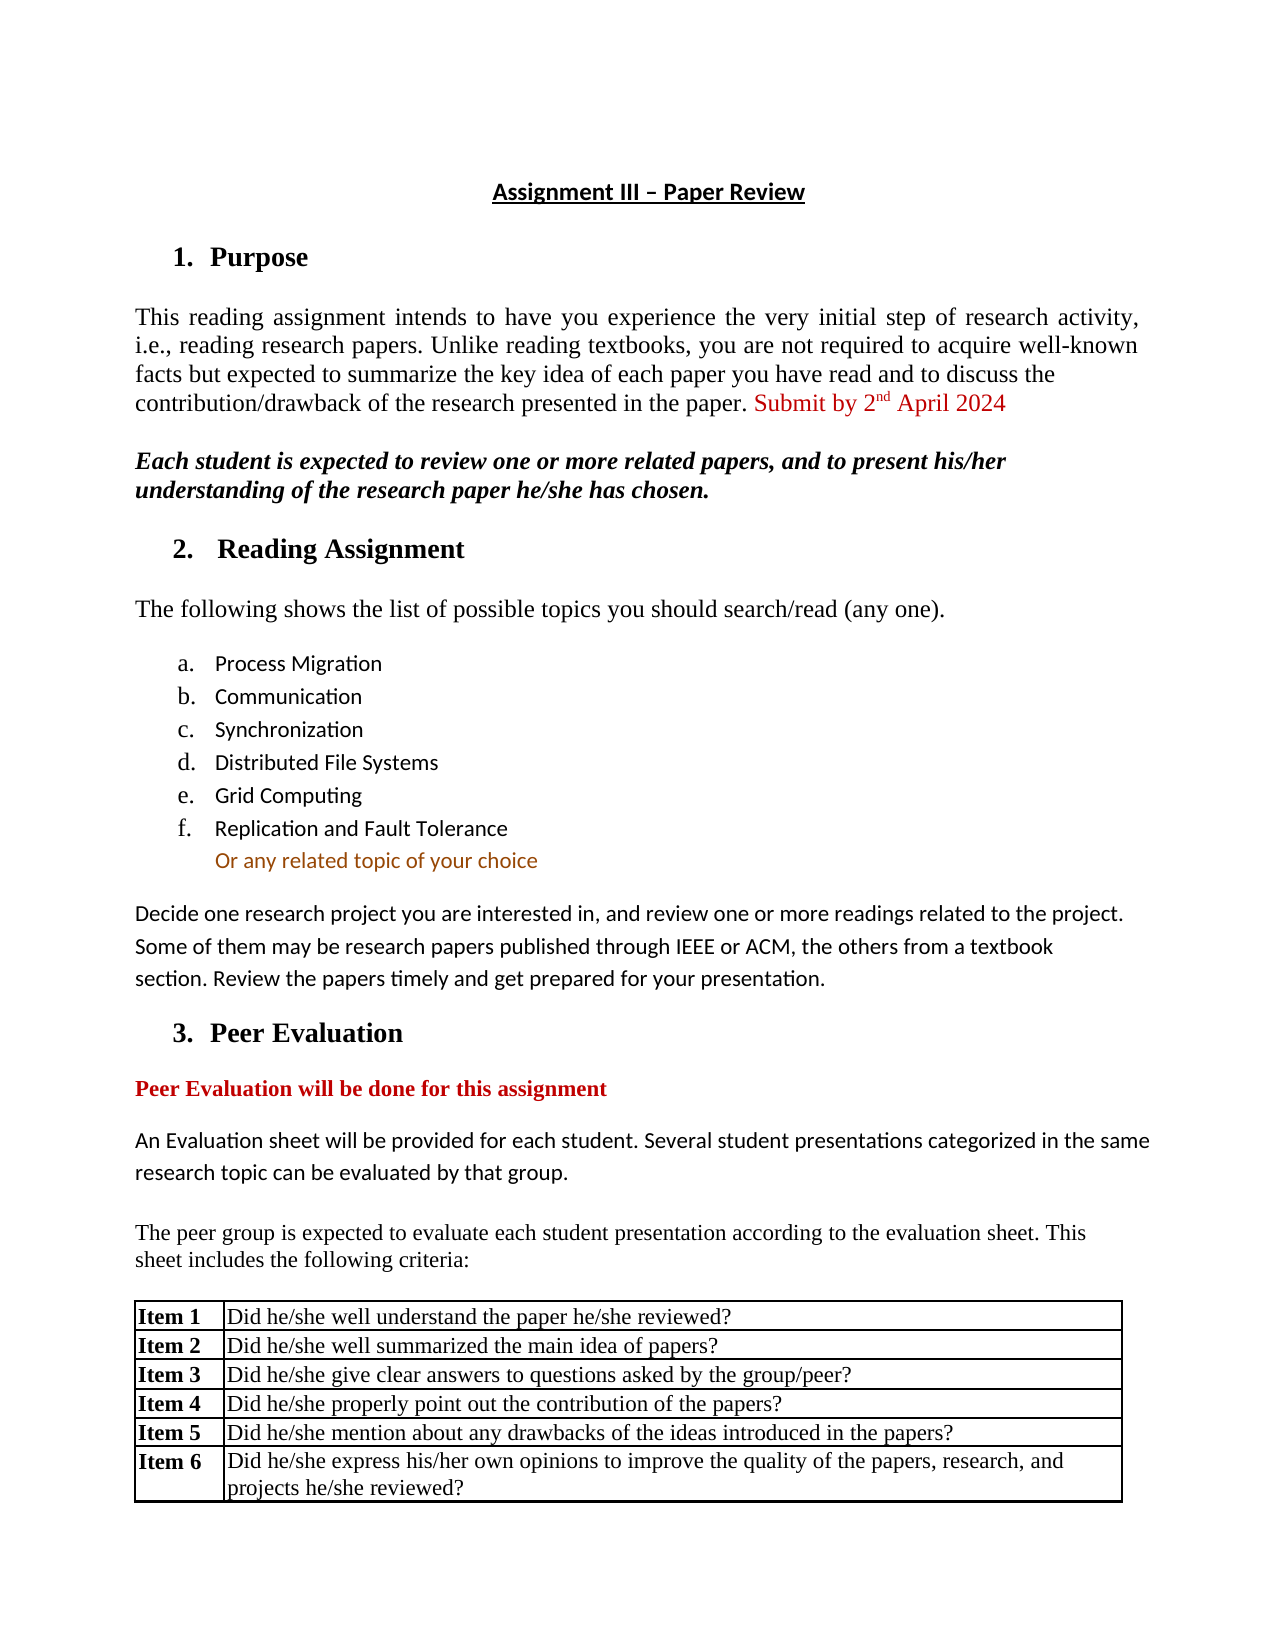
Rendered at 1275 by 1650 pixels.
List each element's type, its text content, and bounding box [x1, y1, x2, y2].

table_cell Did he/she give clear answers to questions asked by the group/peer? [225, 1360, 1121, 1387]
text Decide one research project you are interested in, and review one or more readings related to the project. Some of them may be research papers published through IEEE or ACM, the others from a textbook section. Review the papers timely and get prepared for your presentation. [135, 899, 1128, 992]
table_cell Item 2 [136, 1331, 223, 1358]
text The following shows the list of possible topics you should search/read (any one). [135, 594, 1154, 623]
text The peer group is expected to evaluate each student presentation according to the evaluation sheet. This sheet includes the following criteria: [135, 1219, 1139, 1272]
list Grid Computing [177, 780, 1154, 809]
text contribution/drawback of the research presented in the paper. Submit by 2nd April 2024 [135, 388, 1154, 417]
text Peer Evaluation will be done for this assignment [135, 1074, 1154, 1101]
table_cell Item 4 [136, 1390, 223, 1417]
text Assignment III – Paper Review [280, 176, 1017, 207]
list Communication [177, 681, 1154, 710]
table_cell Did he/she mention about any drawbacks of the ideas introduced in the papers? [225, 1419, 1121, 1445]
text An Evaluation sheet will be provided for each student. Several student presentations categorized in the same research topic can be evaluated by that group. [135, 1126, 1154, 1186]
subtitle Reading Assignment [172, 533, 1154, 565]
table_header Did he/she well understand the paper he/she reviewed? [225, 1302, 1121, 1329]
table_cell Item 5 [136, 1419, 223, 1445]
table_cell Did he/she properly point out the contribution of the papers? [225, 1390, 1121, 1417]
text Each student is expected to review one or more related papers, and to present his/her understanding of the research paper he/she has chosen. [135, 446, 1009, 503]
list Synchronization [177, 714, 1154, 743]
table_header Item 1 [136, 1302, 223, 1329]
table_cell Item 3 [136, 1360, 223, 1387]
list Process Migration [177, 648, 1154, 677]
list Replication and Fault Tolerance [177, 813, 1154, 842]
list Distributed File Systems [177, 747, 1154, 776]
text This reading assignment intends to have you experience the very initial step of research activity, i.e., reading research papers. Unlike reading textbooks, you are not required to acquire well-known facts but expected to summarize the key idea of each paper you have read and to discuss the [135, 302, 1139, 388]
table_cell Did he/she express his/her own opinions to improve the quality of the papers, research, and projects he/she reviewed? [225, 1447, 1121, 1500]
table_cell Item 6 [136, 1447, 223, 1500]
subtitle Peer Evaluation [172, 1017, 1154, 1049]
subtitle Purpose [172, 240, 1154, 273]
table_cell Did he/she well summarized the main idea of papers? [225, 1331, 1121, 1358]
text Or any related topic of your choice [215, 847, 1154, 874]
